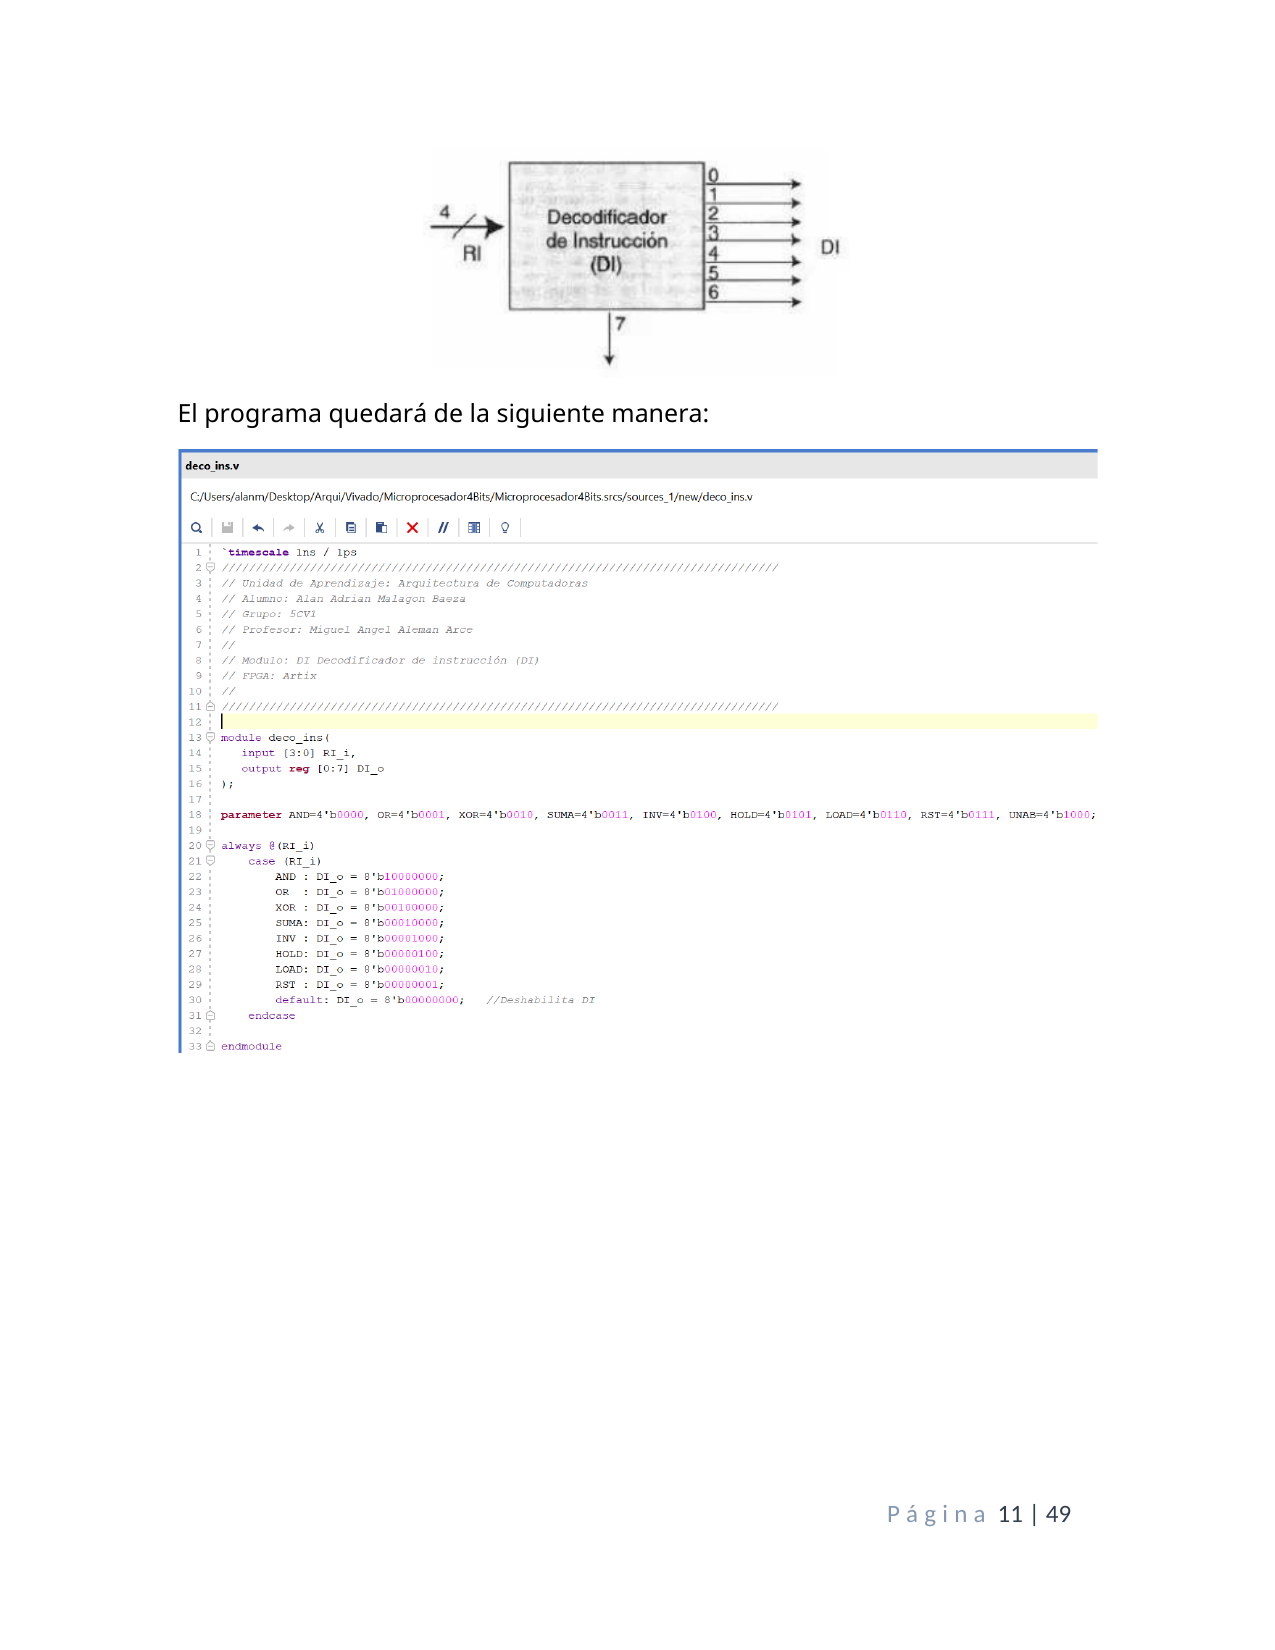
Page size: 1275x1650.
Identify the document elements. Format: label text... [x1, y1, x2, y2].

picture [177, 449, 1098, 1053]
text El programa quedará de la siguiente manera: [177, 396, 1098, 430]
picture [422, 147, 853, 378]
